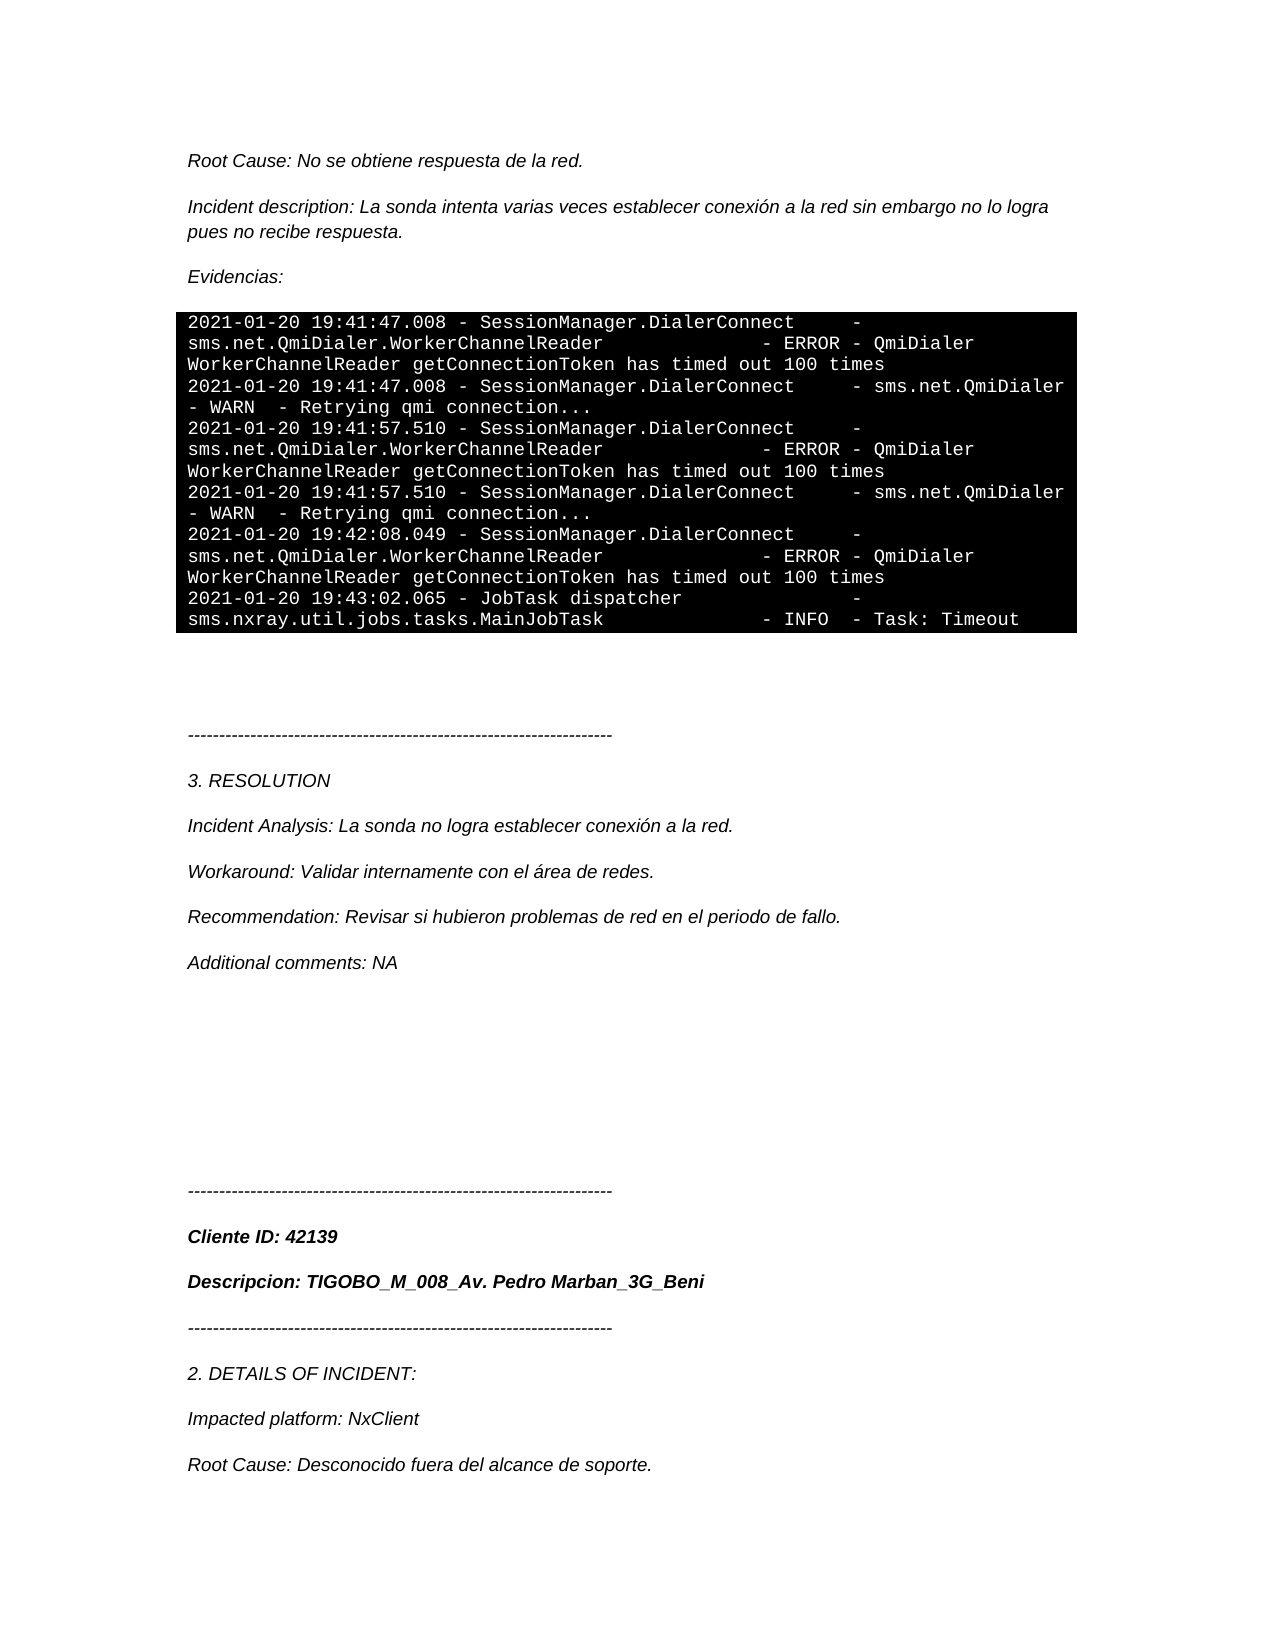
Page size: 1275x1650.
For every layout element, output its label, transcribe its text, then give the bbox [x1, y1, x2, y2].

text Evidencias: [187, 266, 1087, 288]
text Incident Analysis: La sonda no logra establecer conexión a la red. [187, 815, 1087, 837]
text Root Cause: Desconocido fuera del alcance de soporte. [187, 1454, 1087, 1475]
text -------------------------------------------------------------------- [187, 1317, 1087, 1338]
text 2. DETAILS OF INCIDENT: [187, 1362, 1087, 1384]
text Workaround: Validar internamente con el área de redes. [187, 861, 1087, 882]
text -------------------------------------------------------------------- [187, 1180, 1087, 1202]
text Additional comments: NA [187, 952, 1087, 973]
text Impacted platform: NxClient [187, 1408, 1087, 1430]
text Descripcion: TIGOBO_M_008_Av. Pedro Marban_3G_Beni [187, 1271, 1087, 1293]
text Root Cause: No se obtiene respuesta de la red. [187, 150, 1087, 172]
text Recommendation: Revisar si hubieron problemas de red en el periodo de fallo. [187, 906, 1087, 928]
text 3. RESOLUTION [187, 769, 1087, 791]
text Cliente ID: 42139 [187, 1226, 1087, 1247]
text Incident description: La sonda intenta varias veces establecer conexión a la red sin embargo no lo logra pues no recibe respuesta. [187, 196, 1087, 242]
table_header 2021-01-20 19:41:47.008 - SessionManager.DialerConnect - sms.net.QmiDialer.WorkerChannelReader - ERROR - QmiDialer WorkerChannelReader getConnectionToken has timed out 100 times 2021-01-20 19:41:47.008 - SessionManager.DialerConnect - sms.net.QmiDialer - WARN - Retrying qmi connection... 2021-01-20 19:41:57.510 - SessionManager.DialerConnect - sms.net.QmiDialer.WorkerChannelReader - ERROR - QmiDialer WorkerChannelReader getConnectionToken has timed out 100 times 2021-01-20 19:41:57.510 - SessionManager.DialerConnect - sms.net.QmiDialer - WARN - Retrying qmi connection... 2021-01-20 19:42:08.049 - SessionManager.DialerConnect - sms.net.QmiDialer.WorkerChannelReader - ERROR - QmiDialer WorkerChannelReader getConnectionToken has timed out 100 times 2021-01-20 19:43:02.065 - JobTask dispatcher - sms.nxray.util.jobs.tasks.MainJobTask - INFO - Task: Timeout [177, 313, 1076, 631]
text -------------------------------------------------------------------- [187, 724, 1087, 745]
